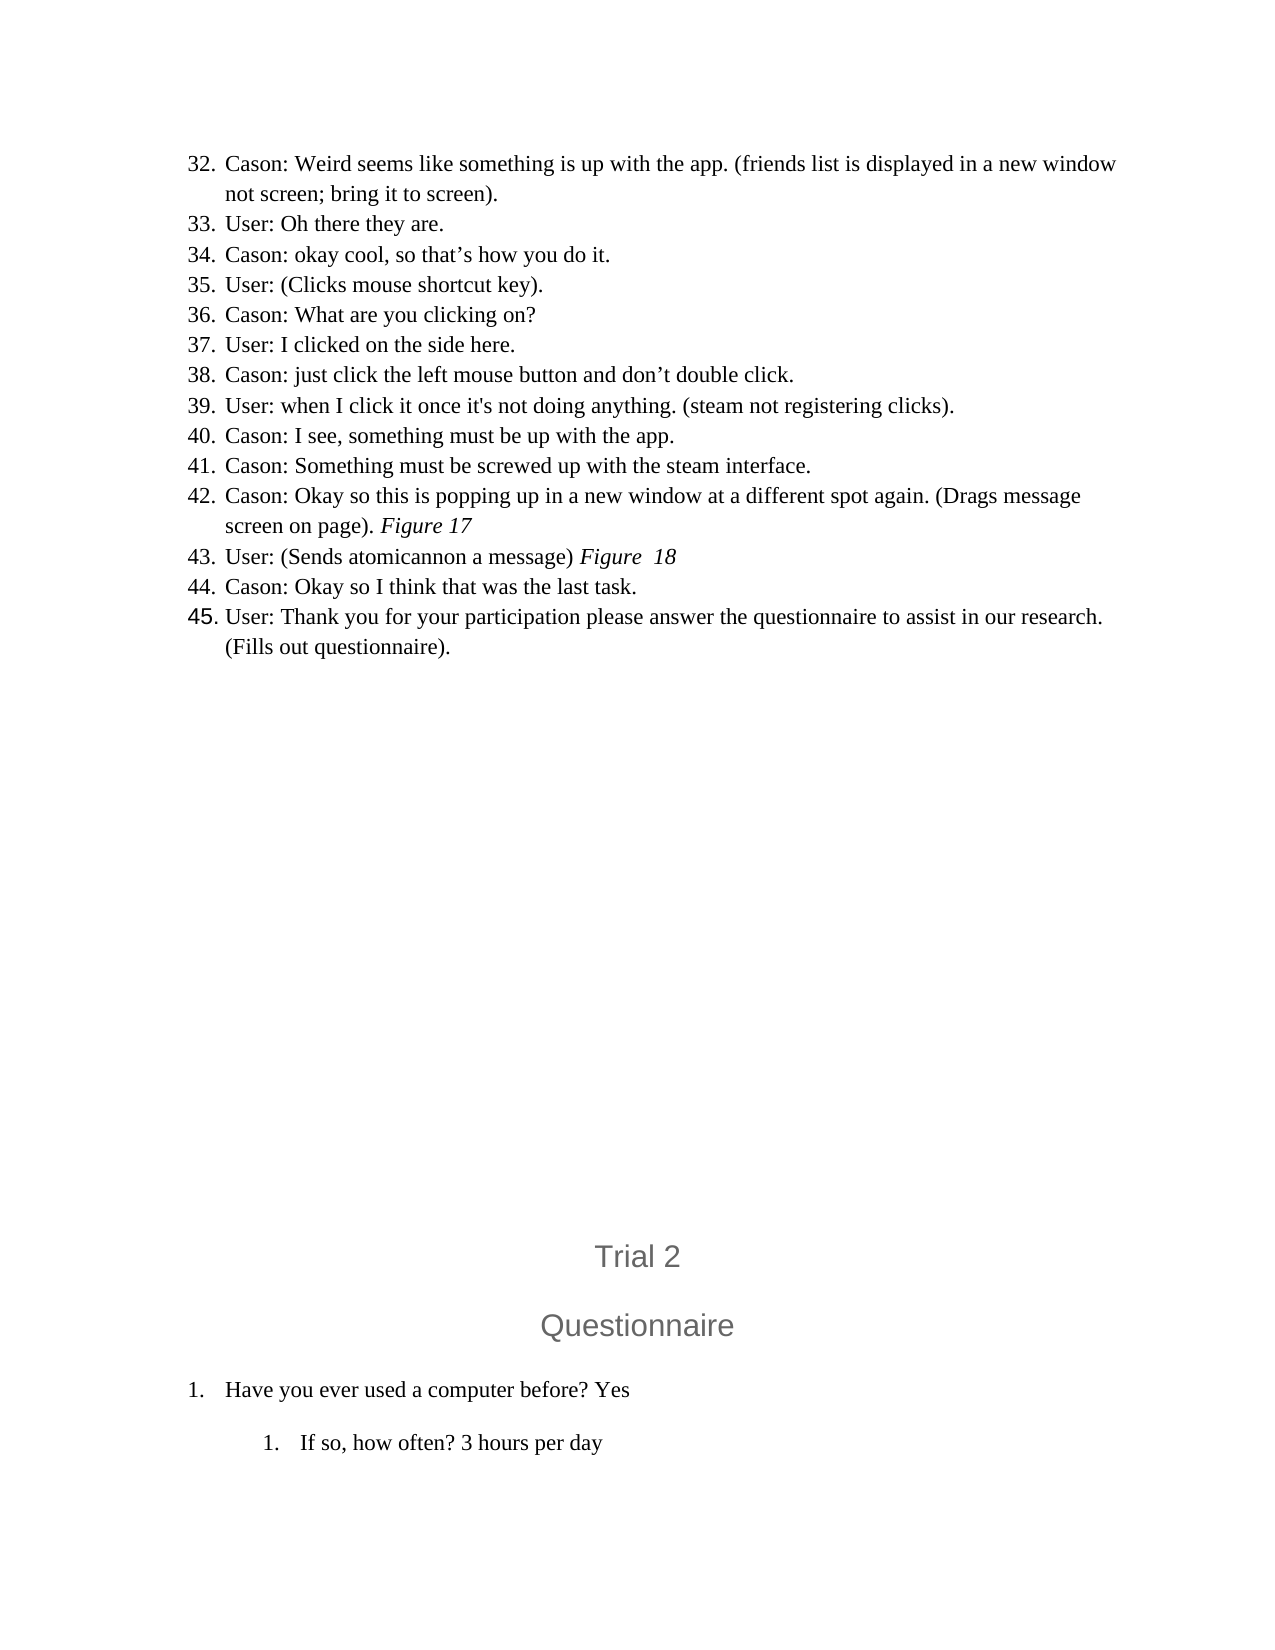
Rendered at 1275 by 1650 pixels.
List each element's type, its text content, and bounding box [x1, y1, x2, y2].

list User: (Sends atomicannon a message) Figure 18 [187, 543, 1125, 569]
list User: (Clicks mouse shortcut key). [187, 271, 1125, 297]
list Cason: I see, something must be up with the app. [187, 422, 1125, 448]
list If so, how often? 3 hours per day [262, 1429, 1125, 1455]
subtitle Questionnaire [150, 1307, 1125, 1343]
list User: Oh there they are. [187, 210, 1125, 237]
list User: when I click it once it's not doing anything. (steam not registering clicks). [187, 392, 1125, 418]
list Cason: okay cool, so that’s how you do it. [187, 241, 1125, 267]
subtitle Trial 2 [150, 1238, 1125, 1273]
list Have you ever used a computer before? Yes [187, 1376, 1125, 1402]
list Cason: Okay so this is popping up in a new window at a different spot again. (Drags message screen on page). Figure 17 [187, 482, 1125, 539]
list Cason: What are you clicking on? [187, 301, 1125, 327]
list Cason: just click the left mouse button and don’t double click. [187, 361, 1125, 388]
list User: Thank you for your participation please answer the questionnaire to assist in our research. (Fills out questionnaire). [187, 603, 1125, 660]
list User: I clicked on the side here. [187, 331, 1125, 358]
list Cason: Weird seems like something is up with the app. (friends list is displayed in a new window not screen; bring it to screen). [187, 150, 1125, 207]
list Cason: Okay so I think that was the last task. [187, 573, 1125, 599]
list Cason: Something must be screwed up with the steam interface. [187, 452, 1125, 478]
